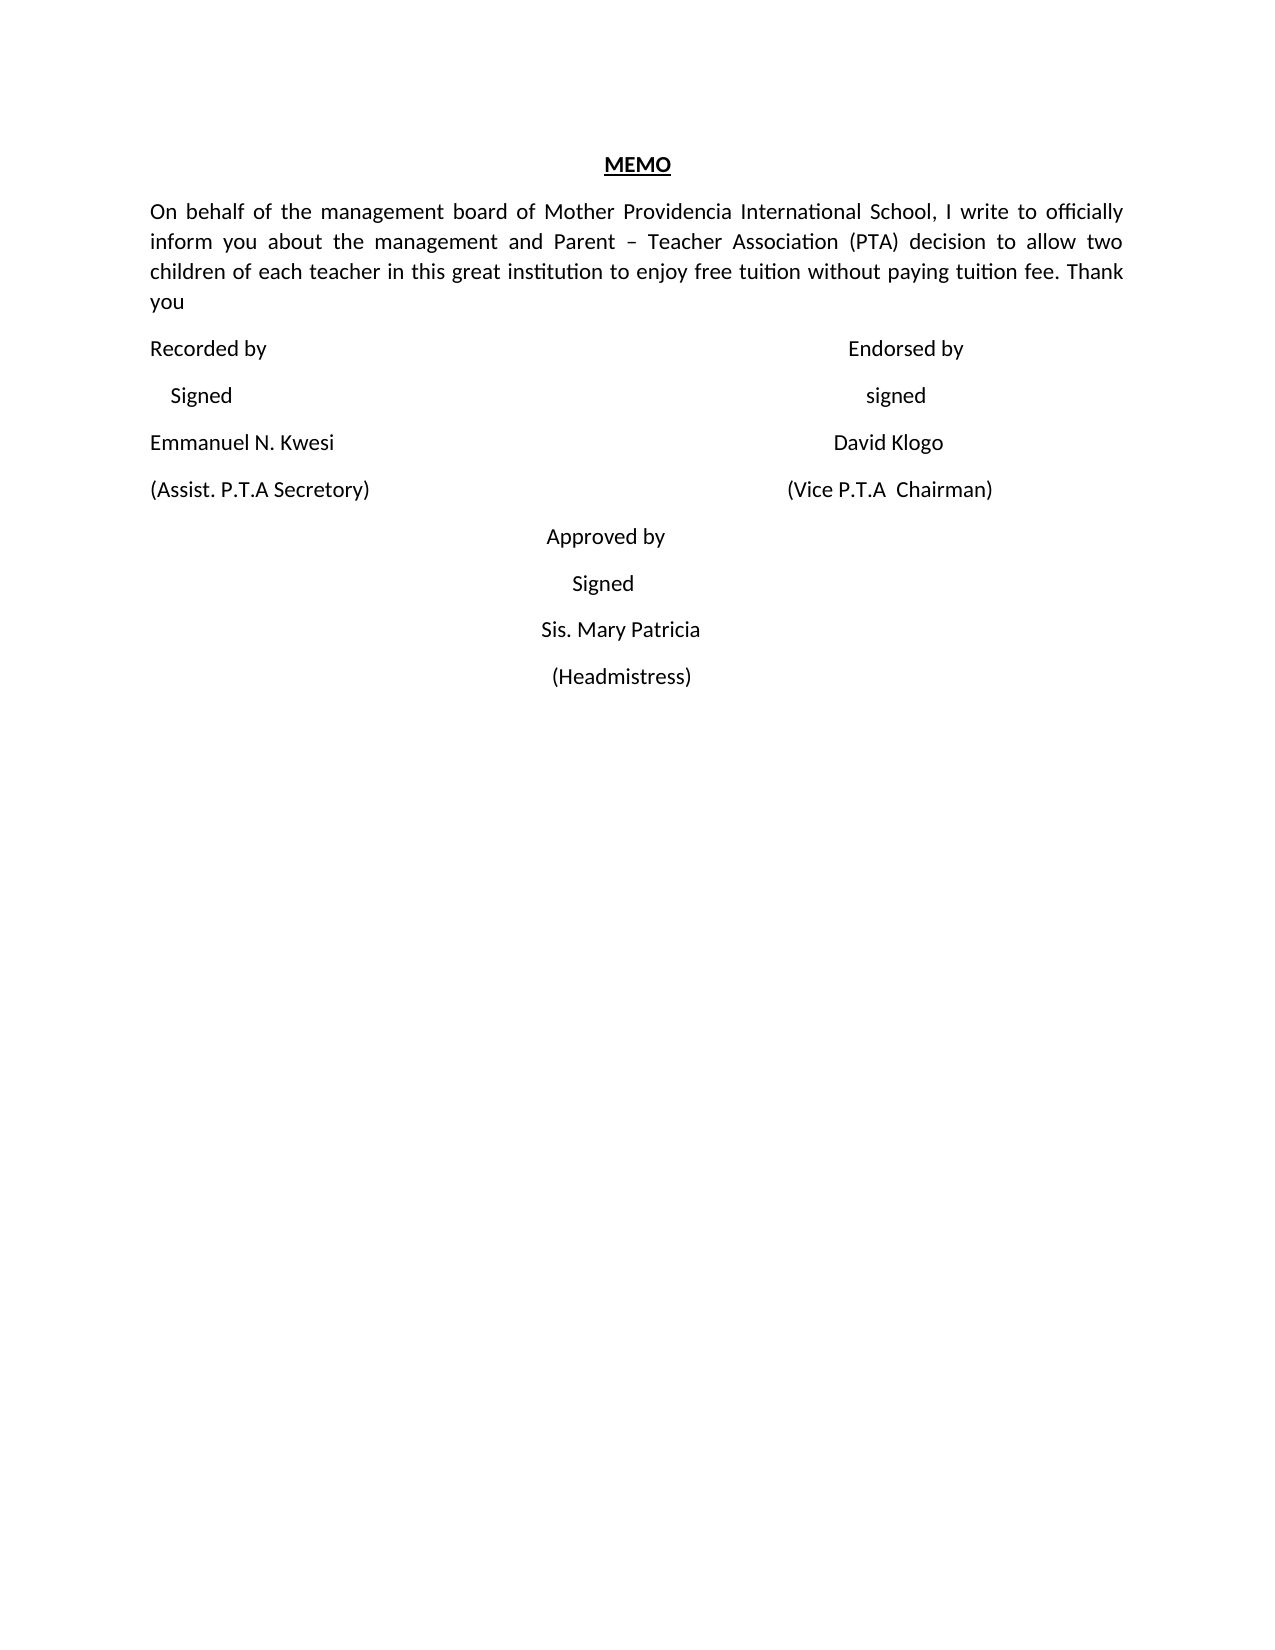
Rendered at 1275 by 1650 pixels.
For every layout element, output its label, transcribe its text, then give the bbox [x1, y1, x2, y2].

text MEMO [150, 150, 1125, 178]
text Signed signed [150, 381, 1125, 409]
text (Headmistress) [150, 662, 1125, 691]
text On behalf of the management board of Mother Providencia International School, I write to officially inform you about the management and Parent – Teacher Association (PTA) decision to allow two children of each teacher in this great institution to enjoy free tuition without paying tuition fee. Thank you [150, 197, 1125, 316]
text Signed [150, 569, 1125, 597]
text Sis. Mary Patricia [150, 616, 1125, 644]
text Recorded by Endorsed by [150, 334, 1125, 362]
text Approved by [150, 522, 1125, 550]
text (Assist. P.T.A Secretory) (Vice P.T.A Chairman) [150, 475, 1125, 503]
text Emmanuel N. Kwesi David Klogo [150, 428, 1125, 456]
